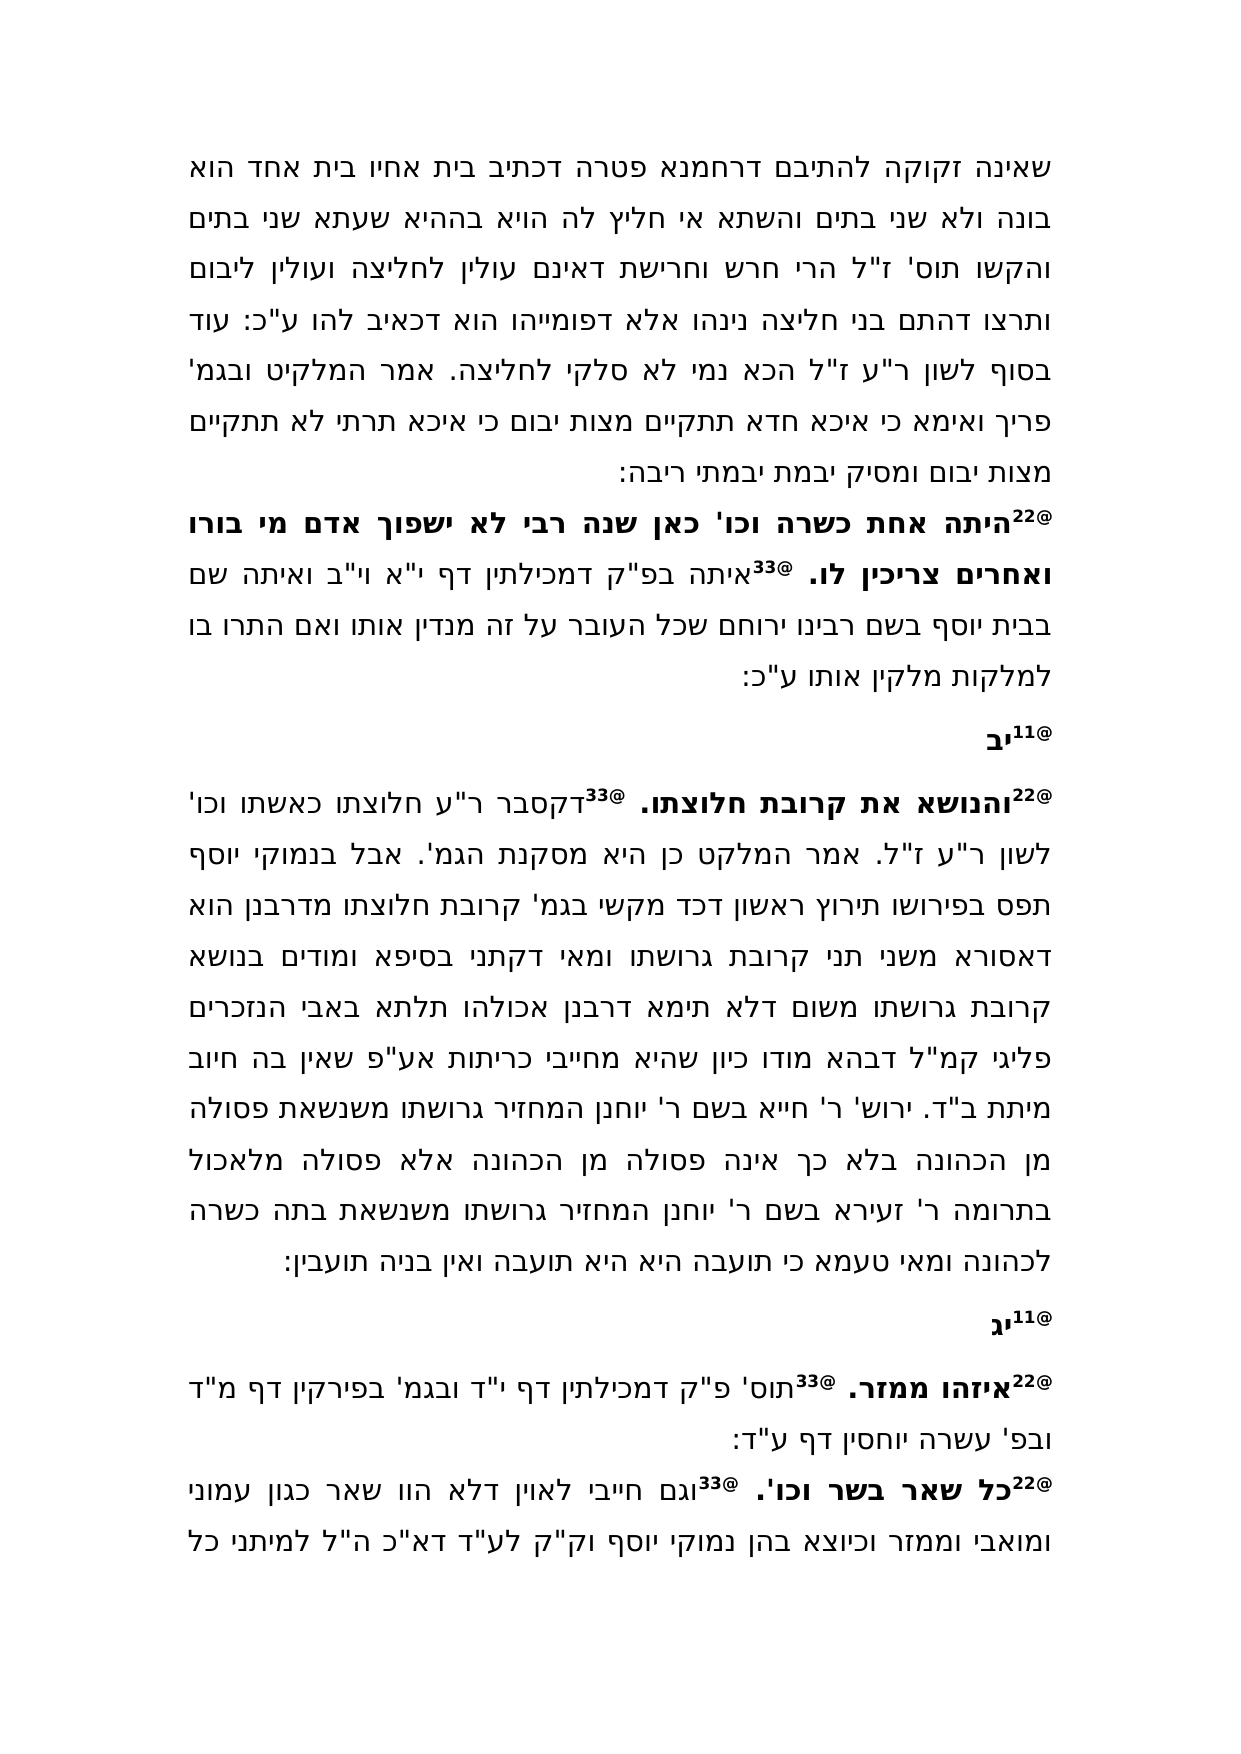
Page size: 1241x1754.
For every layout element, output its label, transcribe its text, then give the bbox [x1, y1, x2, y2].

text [187, 1473, 1053, 1558]
subtitle @11יב [187, 723, 1053, 757]
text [187, 150, 1053, 489]
text @22היתה אחת כשרה וכו' כאן שנה רבי לא ישפוך אדם מי בורו ואחרים צריכין לו. @33איתה בפ"ק דמכילתין דף י"א וי"ב ואיתה שם בבית יוסף בשם רבינו ירוחם שכל העובר על זה מנדין אותו ואם התרו בו למלקות מלקין אותו ע"כ: [187, 507, 1053, 693]
text @22והנושא את קרובת חלוצתו. @33דקסבר ר"ע חלוצתו כאשתו וכו' לשון ר"ע ז"ל. אמר המלקט כן היא מסקנת הגמ'. אבל בנמוקי יוסף תפס בפירושו תירוץ ראשון דכד מקשי בגמ' קרובת חלוצתו מדרבנן הוא דאסורא משני תני קרובת גרושתו ומאי דקתני בסיפא ומודים בנושא קרובת גרושתו משום דלא תימא דרבנן אכולהו תלתא באבי הנזכרים פליגי קמ"ל דבהא מודו כיון שהיא מחייבי כריתות אע"פ שאין בה חיוב מיתת ב"ד. ירוש' ר' חייא בשם ר' יוחנן המחזיר גרושתו משנשאת פסולה מן הכהונה בלא כך אינה פסולה מן הכהונה אלא פסולה מלאכול בתרומה ר' זעירא בשם ר' יוחנן המחזיר גרושתו משנשאת בתה כשרה לכהונה ומאי טעמא כי תועבה היא היא תועבה ואין בניה תועבין: [187, 786, 1053, 1279]
text @22איזהו ממזר. @33תוס' פ"ק דמכילתין דף י"ד ובגמ' בפירקין דף מ"ד ובפ' עשרה יוחסין דף ע"ד: [187, 1372, 1053, 1456]
subtitle @11יג [187, 1308, 1053, 1342]
